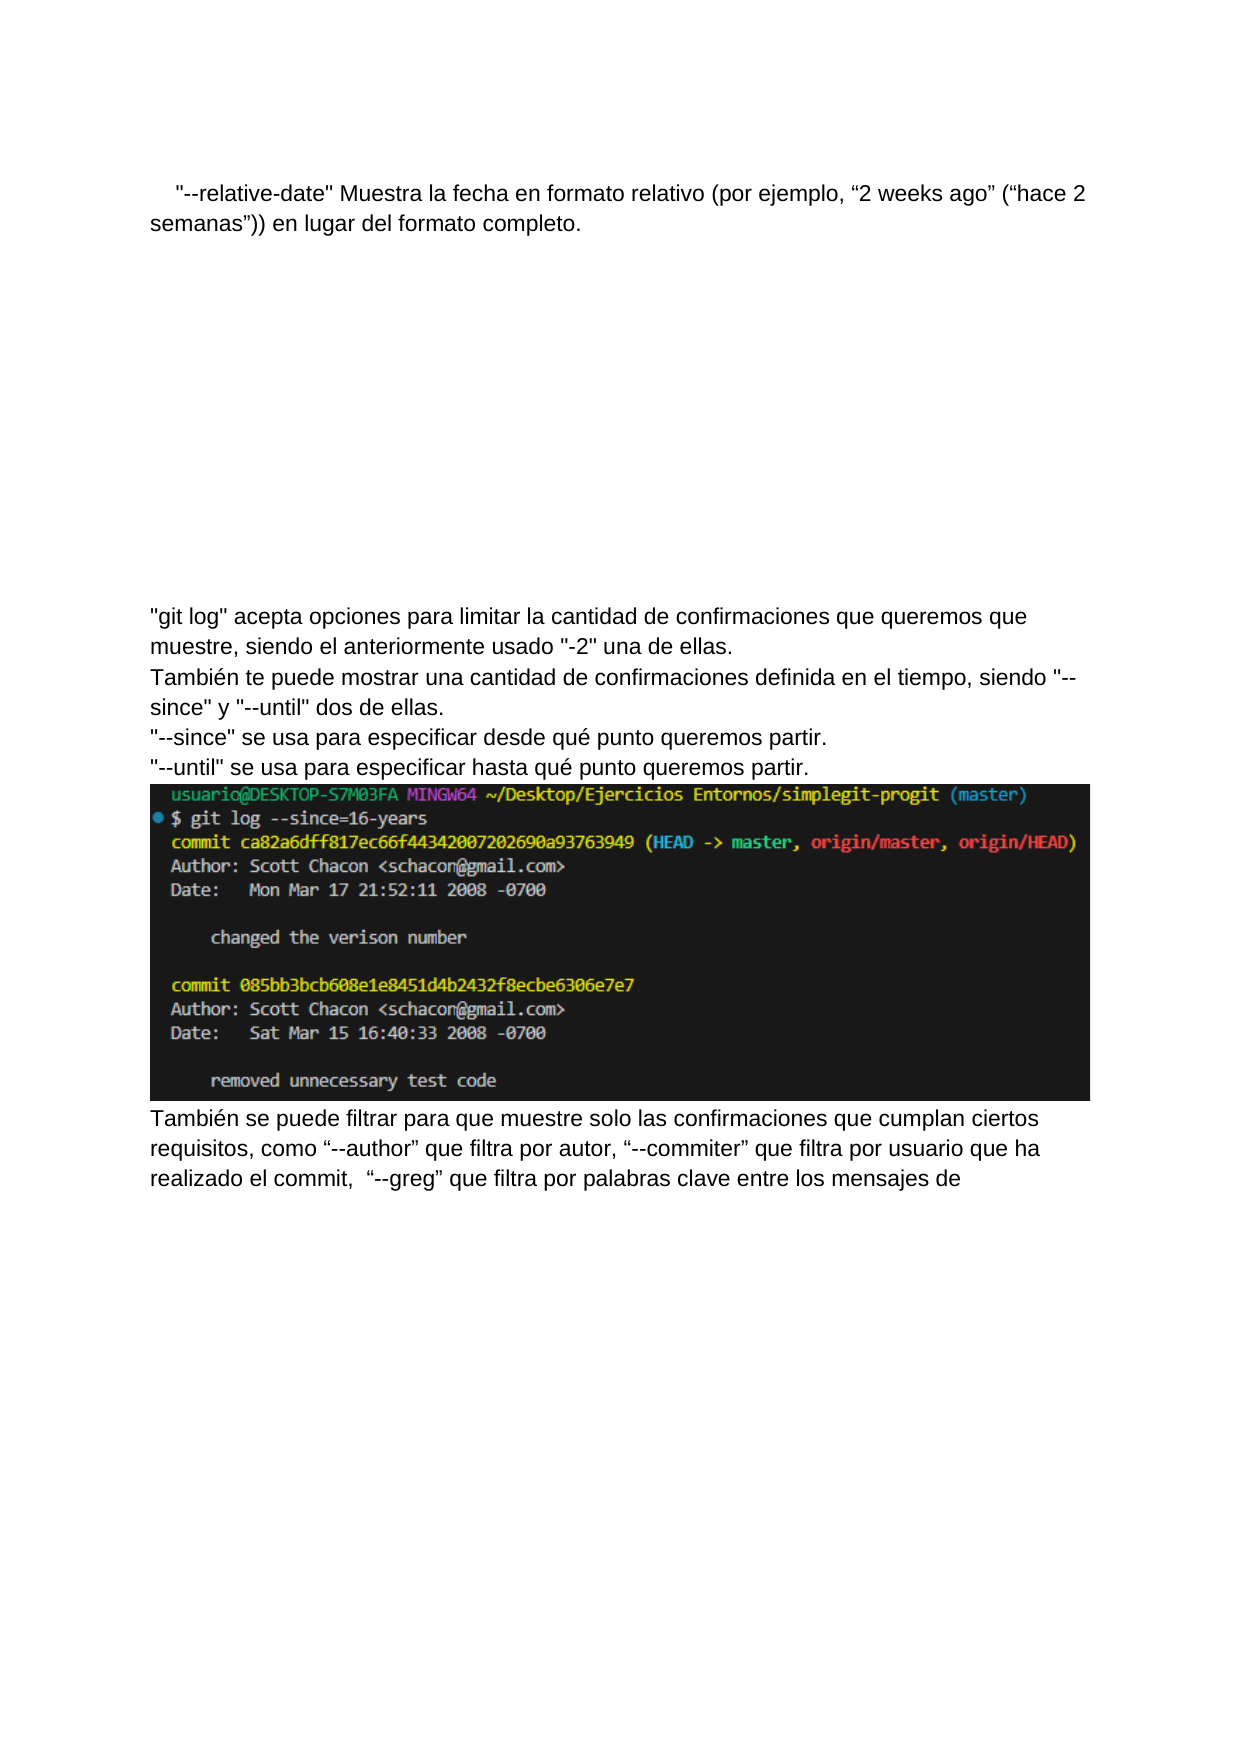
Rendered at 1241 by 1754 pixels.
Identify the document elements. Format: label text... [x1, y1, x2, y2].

text También se puede filtrar para que muestre solo las confirmaciones que cumplan ciertos requisitos, como “--author” que filtra por autor, “--commiter” que filtra por usuario que ha realizado el commit, “--greg” que filtra por palabras clave entre los mensajes de confirmación. [150, 1105, 1090, 1192]
text "--since" se usa para especificar desde qué punto queremos partir. [150, 724, 1090, 750]
text "--until" se usa para especificar hasta qué punto queremos partir. [150, 754, 1090, 781]
picture [150, 784, 1091, 1101]
text "git log" acepta opciones para limitar la cantidad de confirmaciones que queremos que muestre, siendo el anteriormente usado "-2" una de ellas. [150, 603, 1090, 660]
text También te puede mostrar una cantidad de confirmaciones definida en el tiempo, siendo "--since" y "--until" dos de ellas. [150, 663, 1090, 720]
text "--relative-date" Muestra la fecha en formato relativo (por ejemplo, “2 weeks ago” (“hace 2 semanas”)) en lugar del formato completo. [150, 180, 1090, 237]
